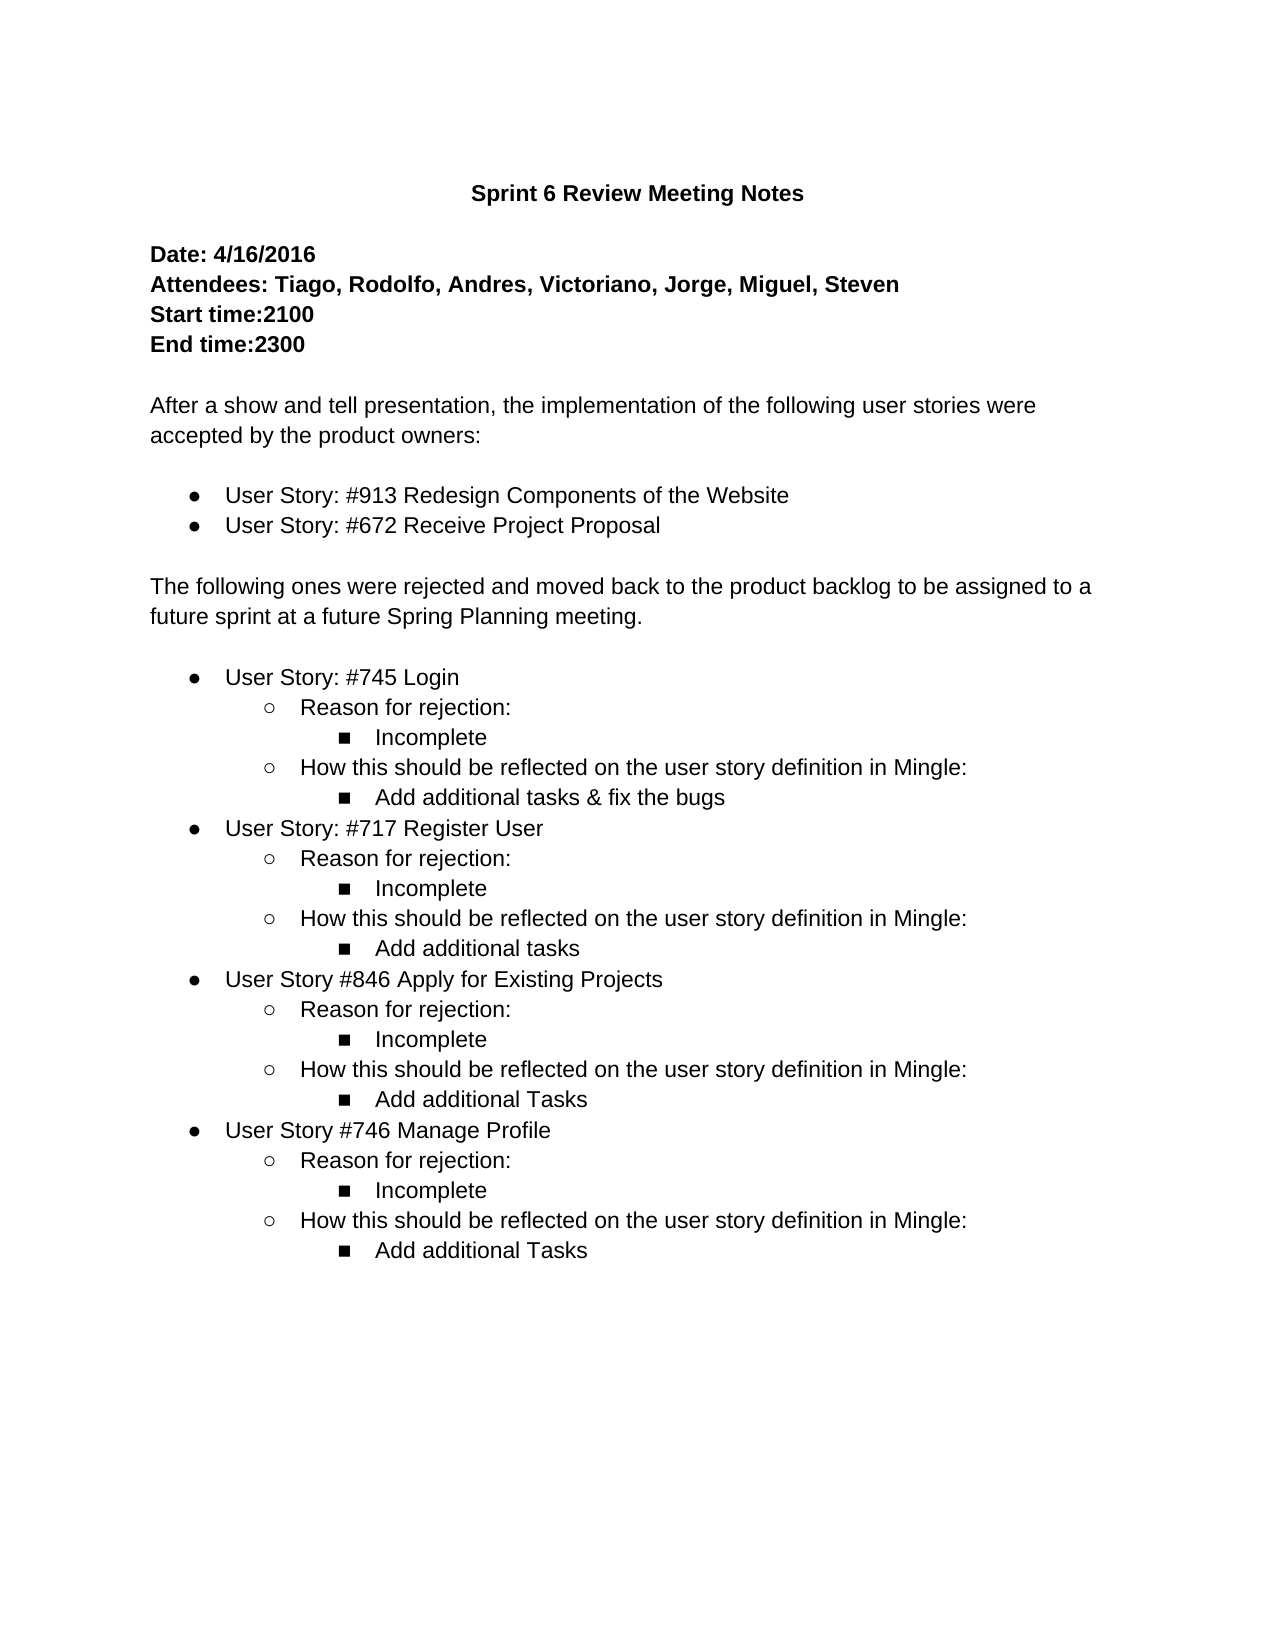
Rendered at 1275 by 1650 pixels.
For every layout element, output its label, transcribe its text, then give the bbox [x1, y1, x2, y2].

text Start time:2100 [150, 301, 1125, 327]
list Incomplete [337, 724, 1125, 750]
list User Story: #672 Receive Project Proposal [187, 512, 1125, 539]
list User Story: #913 Redesign Components of the Website [187, 482, 1125, 509]
list User Story #746 Manage Profile [187, 1117, 1125, 1143]
list User Story: #717 Register User [187, 814, 1125, 841]
list Reason for rejection: [262, 694, 1125, 720]
list Add additional Tasks [337, 1237, 1125, 1264]
text Sprint 6 Review Meeting Notes [150, 180, 1125, 207]
list Add additional Tasks [337, 1086, 1125, 1113]
list How this should be reflected on the user story definition in Mingle: [262, 1207, 1125, 1234]
list How this should be reflected on the user story definition in Mingle: [262, 1056, 1125, 1083]
text Date: 4/16/2016 [150, 241, 1125, 267]
list Add additional tasks [337, 935, 1125, 962]
list Incomplete [337, 875, 1125, 901]
text The following ones were rejected and moved back to the product backlog to be assigned to a future sprint at a future Spring Planning meeting. [150, 573, 1125, 629]
list How this should be reflected on the user story definition in Mingle: [262, 754, 1125, 781]
list Reason for rejection: [262, 845, 1125, 871]
list Reason for rejection: [262, 1147, 1125, 1173]
list Incomplete [337, 1177, 1125, 1203]
list Incomplete [337, 1026, 1125, 1052]
list Add additional tasks & fix the bugs [337, 784, 1125, 811]
list Reason for rejection: [262, 996, 1125, 1022]
list User Story #846 Apply for Existing Projects [187, 966, 1125, 992]
list User Story: #745 Login [187, 663, 1125, 690]
text After a show and tell presentation, the implementation of the following user stories were accepted by the product owners: [150, 392, 1125, 448]
list How this should be reflected on the user story definition in Mingle: [262, 905, 1125, 932]
text End time:2300 [150, 331, 1125, 358]
text Attendees: Tiago, Rodolfo, Andres, Victoriano, Jorge, Miguel, Steven [150, 271, 1125, 297]
